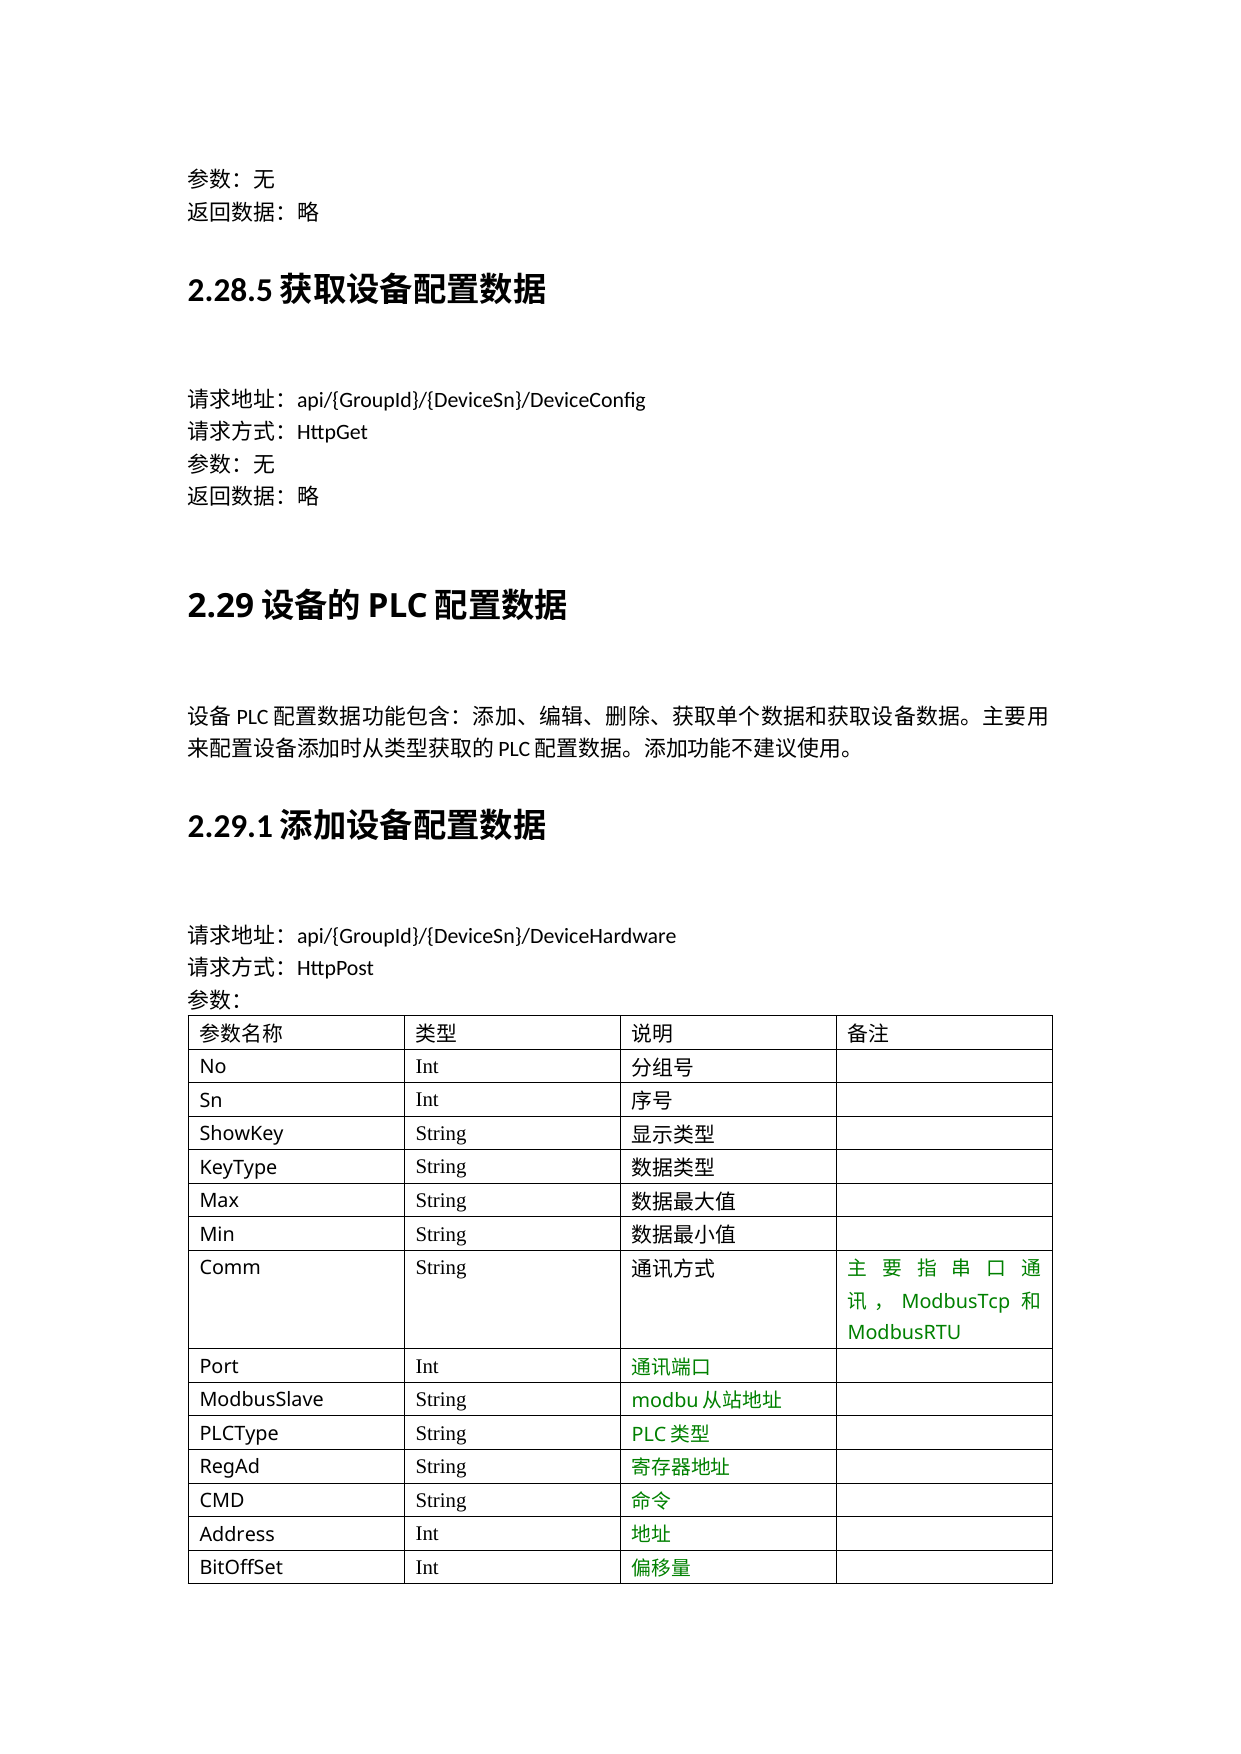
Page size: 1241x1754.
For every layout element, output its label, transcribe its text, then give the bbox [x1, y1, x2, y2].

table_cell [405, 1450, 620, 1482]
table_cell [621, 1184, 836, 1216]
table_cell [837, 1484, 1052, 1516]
text 请求地址：api/{GroupId}/{DeviceSn}/DeviceConfig [187, 381, 1053, 414]
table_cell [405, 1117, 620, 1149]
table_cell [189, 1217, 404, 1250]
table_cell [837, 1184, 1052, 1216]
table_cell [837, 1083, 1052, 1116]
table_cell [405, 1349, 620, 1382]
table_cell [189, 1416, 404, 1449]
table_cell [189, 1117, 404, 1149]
text 请求方式：HttpPost [187, 950, 1053, 982]
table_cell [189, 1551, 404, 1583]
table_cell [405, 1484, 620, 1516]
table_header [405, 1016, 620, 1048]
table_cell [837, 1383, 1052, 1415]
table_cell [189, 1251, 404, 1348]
text 请求方式：HttpGet [187, 414, 1053, 446]
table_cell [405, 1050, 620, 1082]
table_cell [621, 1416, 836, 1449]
text 请求地址：api/{GroupId}/{DeviceSn}/DeviceHardware [187, 917, 1053, 950]
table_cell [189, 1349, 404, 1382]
text 参数：无 [187, 446, 1053, 479]
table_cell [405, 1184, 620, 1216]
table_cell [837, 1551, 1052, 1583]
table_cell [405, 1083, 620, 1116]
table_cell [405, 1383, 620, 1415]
text 参数： [187, 982, 1053, 1015]
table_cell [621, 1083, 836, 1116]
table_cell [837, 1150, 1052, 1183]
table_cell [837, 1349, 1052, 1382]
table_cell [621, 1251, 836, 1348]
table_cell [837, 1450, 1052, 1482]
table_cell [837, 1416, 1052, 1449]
text 参数：无 [187, 162, 1053, 194]
text 设备PLC配置数据功能包含：添加、编辑、删除、获取单个数据和获取设备数据。主要用来配置设备添加时从类型获取的PLC配置数据。添加功能不建议使用。 [187, 698, 1053, 763]
subtitle 2.29设备的PLC配置数据 [187, 571, 1053, 636]
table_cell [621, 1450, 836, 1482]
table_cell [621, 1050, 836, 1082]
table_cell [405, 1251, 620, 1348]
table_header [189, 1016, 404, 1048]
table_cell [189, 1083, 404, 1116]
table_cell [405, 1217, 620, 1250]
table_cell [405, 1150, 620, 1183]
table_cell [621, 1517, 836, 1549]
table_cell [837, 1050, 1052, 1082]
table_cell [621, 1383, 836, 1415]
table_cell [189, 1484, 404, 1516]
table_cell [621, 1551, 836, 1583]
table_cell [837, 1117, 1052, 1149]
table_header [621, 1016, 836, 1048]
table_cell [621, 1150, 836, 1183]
text 返回数据：略 [187, 194, 1053, 227]
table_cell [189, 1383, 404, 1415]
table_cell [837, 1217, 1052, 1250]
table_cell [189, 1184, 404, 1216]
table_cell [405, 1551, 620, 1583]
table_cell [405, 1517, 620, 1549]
text 返回数据：略 [187, 479, 1053, 511]
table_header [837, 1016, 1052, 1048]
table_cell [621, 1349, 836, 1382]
subtitle 2.28.5获取设备配置数据 [187, 254, 1053, 319]
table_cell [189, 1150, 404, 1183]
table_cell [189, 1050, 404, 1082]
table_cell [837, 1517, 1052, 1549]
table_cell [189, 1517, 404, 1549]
subtitle 2.29.1添加设备配置数据 [187, 790, 1053, 855]
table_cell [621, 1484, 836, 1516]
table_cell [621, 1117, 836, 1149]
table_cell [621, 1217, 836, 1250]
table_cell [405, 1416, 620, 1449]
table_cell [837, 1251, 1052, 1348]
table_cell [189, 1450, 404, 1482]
